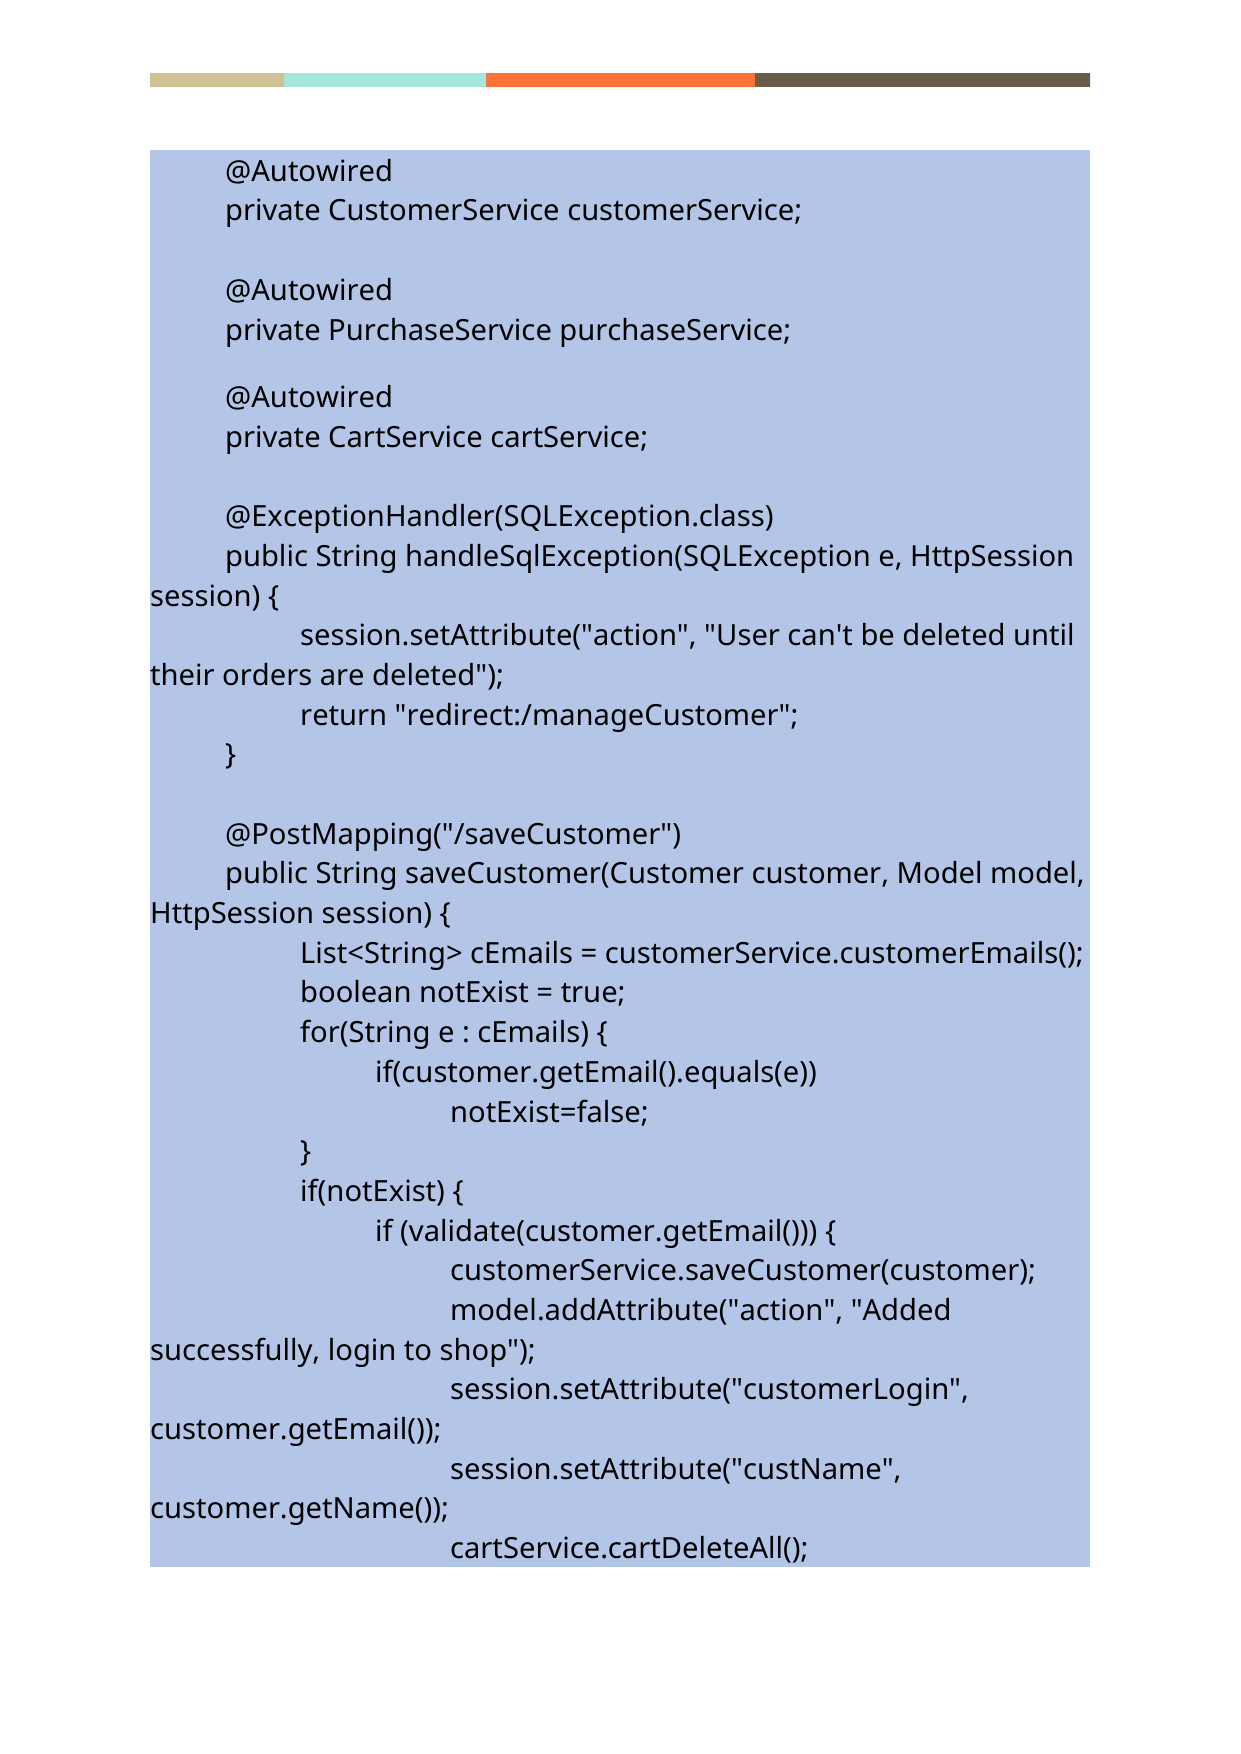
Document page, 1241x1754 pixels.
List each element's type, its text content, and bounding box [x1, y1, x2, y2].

text public String saveCustomer(Customer customer, Model model, HttpSession session) { [150, 853, 1090, 932]
text cartService.cartDeleteAll(); [150, 1527, 1090, 1567]
text List<String> cEmails = customerService.customerEmails(); [150, 932, 1090, 972]
text session.setAttribute("customerLogin", customer.getEmail()); [150, 1369, 1090, 1448]
text @ExceptionHandler(SQLException.class) [150, 496, 1090, 535]
text @Autowired [150, 150, 1090, 190]
text private CartService cartService; [150, 416, 1090, 456]
text private CustomerService customerService; [150, 190, 1090, 229]
text @Autowired [150, 376, 1090, 416]
text } [150, 734, 1090, 773]
text return "redirect:/manageCustomer"; [150, 694, 1090, 734]
text boolean notExist = true; [150, 972, 1090, 1011]
text if (validate(customer.getEmail())) { [150, 1210, 1090, 1249]
text @Autowired [150, 269, 1090, 309]
text if(notExist) { [150, 1170, 1090, 1210]
text for(String e : cEmails) { [150, 1011, 1090, 1051]
text notExist=false; [150, 1091, 1090, 1131]
text public String handleSqlException(SQLException e, HttpSession session) { [150, 535, 1090, 614]
text model.addAttribute("action", "Added successfully, login to shop"); [150, 1289, 1090, 1369]
text customerService.saveCustomer(customer); [150, 1249, 1090, 1289]
picture [150, 73, 1091, 87]
text } [150, 1131, 1090, 1170]
text if(customer.getEmail().equals(e)) [150, 1051, 1090, 1091]
text session.setAttribute("action", "User can't be deleted until their orders are deleted"); [150, 614, 1090, 694]
text @PostMapping("/saveCustomer") [150, 813, 1090, 853]
text session.setAttribute("custName", customer.getName()); [150, 1448, 1090, 1527]
text private PurchaseService purchaseService; [150, 309, 1090, 348]
